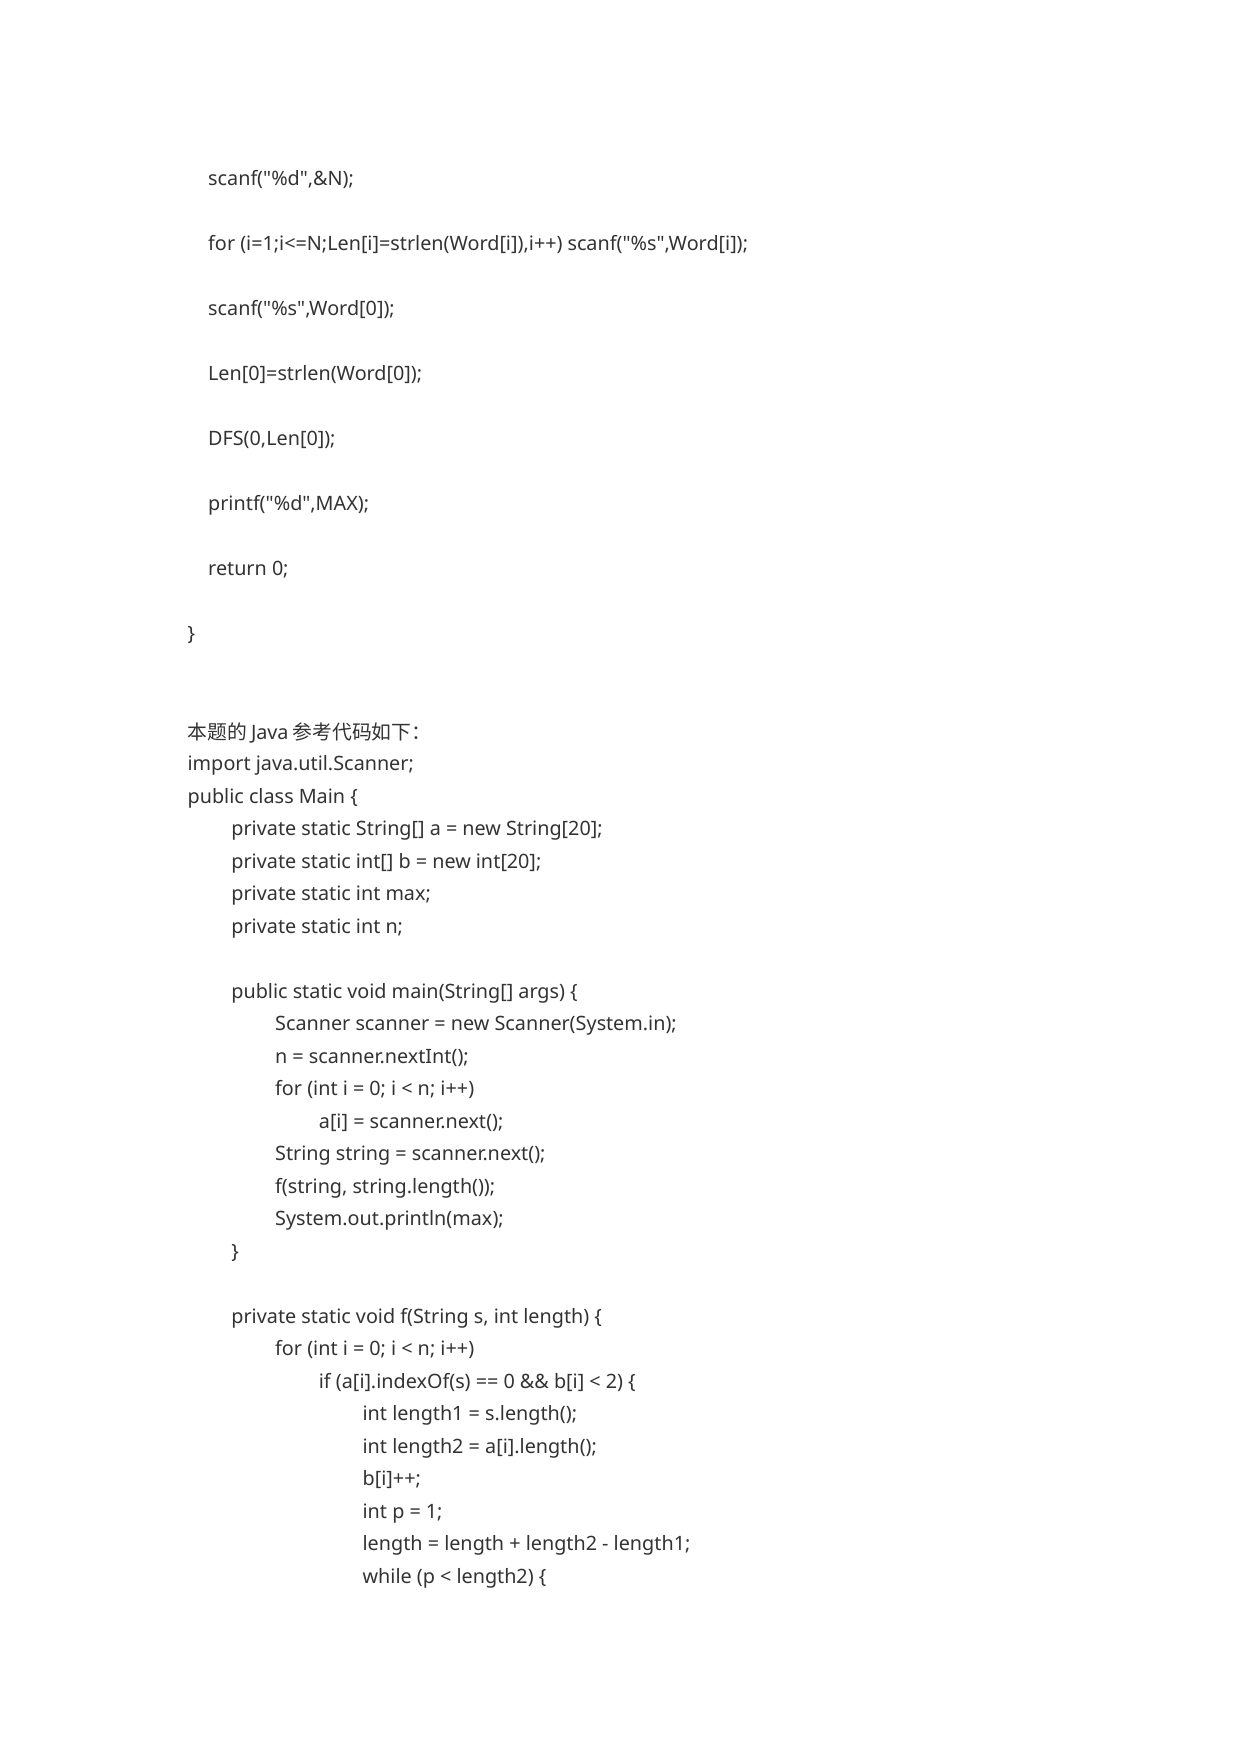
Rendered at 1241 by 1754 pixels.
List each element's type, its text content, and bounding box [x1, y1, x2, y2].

text private static String[] a = new String[20]; [187, 812, 1053, 844]
text public static void main(String[] args) { [187, 974, 1053, 1007]
text if (a[i].indexOf(s) == 0 && b[i] < 2) { [187, 1364, 1053, 1397]
text } [187, 617, 1053, 649]
text } [187, 1234, 1053, 1267]
text String string = scanner.next(); [187, 1137, 1053, 1169]
text private static int[] b = new int[20]; [187, 844, 1053, 877]
text while (p < length2) { [187, 1559, 1053, 1592]
text printf("%d",MAX); [187, 487, 1053, 519]
text int p = 1; [187, 1494, 1053, 1527]
text import java.util.Scanner; [187, 747, 1053, 779]
text public class Main { [187, 779, 1053, 812]
text private static void f(String s, int length) { [187, 1299, 1053, 1332]
text n = scanner.nextInt(); [187, 1039, 1053, 1072]
text f(string, string.length()); [187, 1169, 1053, 1202]
text int length2 = a[i].length(); [187, 1429, 1053, 1462]
text DFS(0,Len[0]); [187, 422, 1053, 454]
text scanf("%d",&N); [187, 162, 1053, 194]
text System.out.println(max); [187, 1202, 1053, 1234]
text for (int i = 0; i < n; i++) [187, 1072, 1053, 1104]
text private static int n; [187, 909, 1053, 942]
text private static int max; [187, 877, 1053, 909]
text scanf("%s",Word[0]); [187, 292, 1053, 324]
text a[i] = scanner.next(); [187, 1104, 1053, 1137]
text for (int i = 0; i < n; i++) [187, 1332, 1053, 1364]
text length = length + length2 - length1; [187, 1527, 1053, 1559]
text for (i=1;i<=N;Len[i]=strlen(Word[i]),i++) scanf("%s",Word[i]); [187, 227, 1053, 259]
text Scanner scanner = new Scanner(System.in); [187, 1007, 1053, 1039]
text 本题的Java参考代码如下： [187, 714, 1053, 747]
text return 0; [187, 552, 1053, 584]
text int length1 = s.length(); [187, 1397, 1053, 1429]
text Len[0]=strlen(Word[0]); [187, 357, 1053, 389]
text b[i]++; [187, 1462, 1053, 1494]
